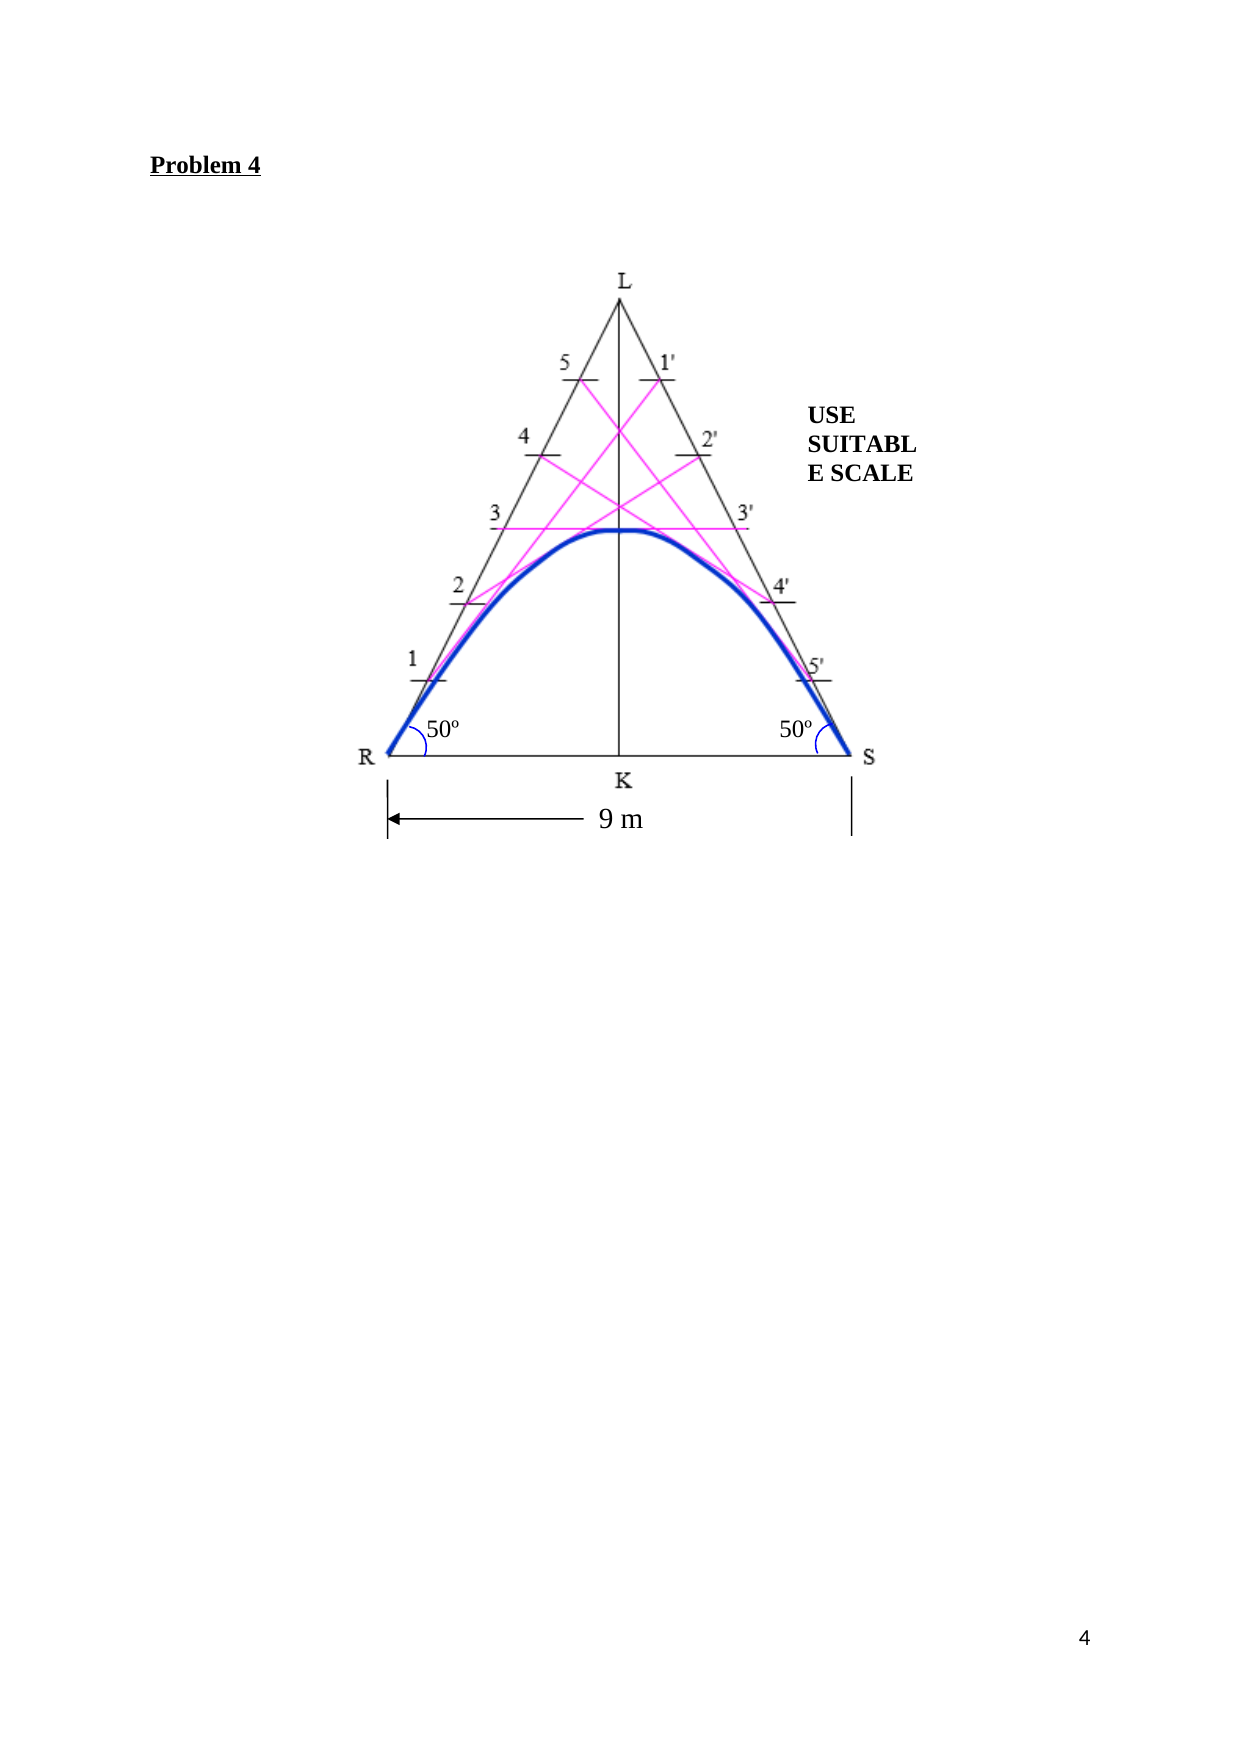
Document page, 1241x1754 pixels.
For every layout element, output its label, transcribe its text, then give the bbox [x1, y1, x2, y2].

text Problem 4 [150, 150, 1090, 179]
picture [349, 249, 891, 804]
